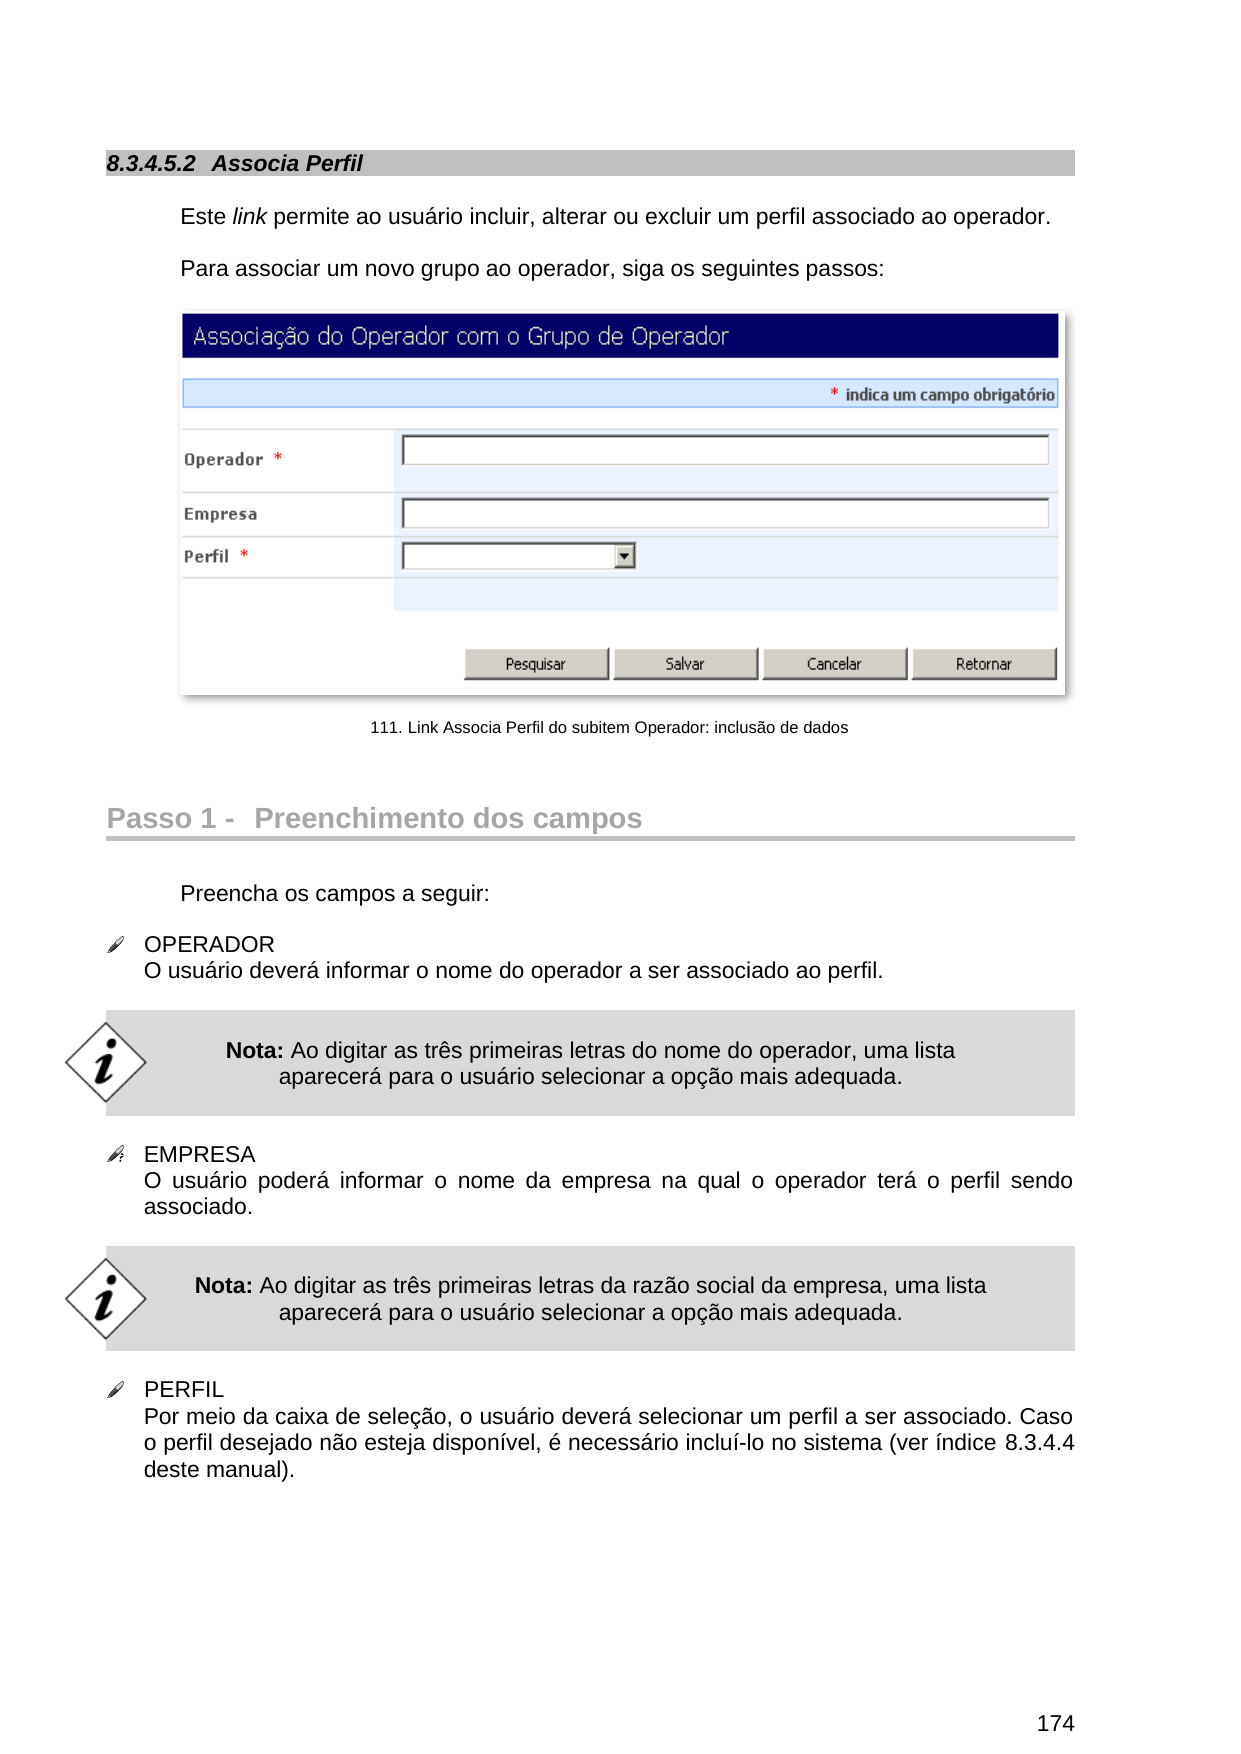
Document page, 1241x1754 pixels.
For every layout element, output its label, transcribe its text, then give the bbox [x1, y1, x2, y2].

text aparecerá para o usuário selecionar a opção mais adequada. [148, 1063, 1075, 1089]
picture [64, 1021, 148, 1104]
text O usuário poderá informar o nome da empresa na qual o operador terá o perfil sendo associado. [143, 1167, 1075, 1220]
text Nota: Ao digitar as três primeiras letras da razão social da empresa, uma lista [148, 1272, 1075, 1299]
text Este link permite ao usuário incluir, alterar ou excluir um perfil associado ao operador. [106, 203, 1075, 229]
list Perfil [106, 1376, 1075, 1403]
text Link Associa Perfil do subitem Operador: inclusão de dados [144, 718, 1075, 737]
subtitle Associa Perfil [106, 150, 1075, 176]
text Por meio da caixa de seleção, o usuário deverá selecionar um perfil a ser associado. Caso o perfil desejado não esteja disponível, é necessário incluí-lo no sistema (ver índice 8.3.4.4 deste manual). [143, 1403, 1075, 1482]
picture [107, 1145, 124, 1162]
list Operador [106, 931, 1075, 957]
picture [64, 1257, 148, 1341]
picture [107, 1381, 124, 1398]
list Preenchimento dos campos [106, 801, 1075, 836]
text Para associar um novo grupo ao operador, siga os seguintes passos: [106, 255, 1075, 282]
text O usuário deverá informar o nome do operador a ser associado ao perfil. [143, 957, 1075, 984]
text Nota: Ao digitar as três primeiras letras do nome do operador, uma lista [148, 1037, 1075, 1063]
text aparecerá para o usuário selecionar a opção mais adequada. [148, 1299, 1075, 1325]
picture [180, 311, 1065, 695]
text Preencha os campos a seguir: [106, 880, 1075, 906]
text Empresa [106, 1141, 1075, 1167]
picture [107, 936, 124, 953]
